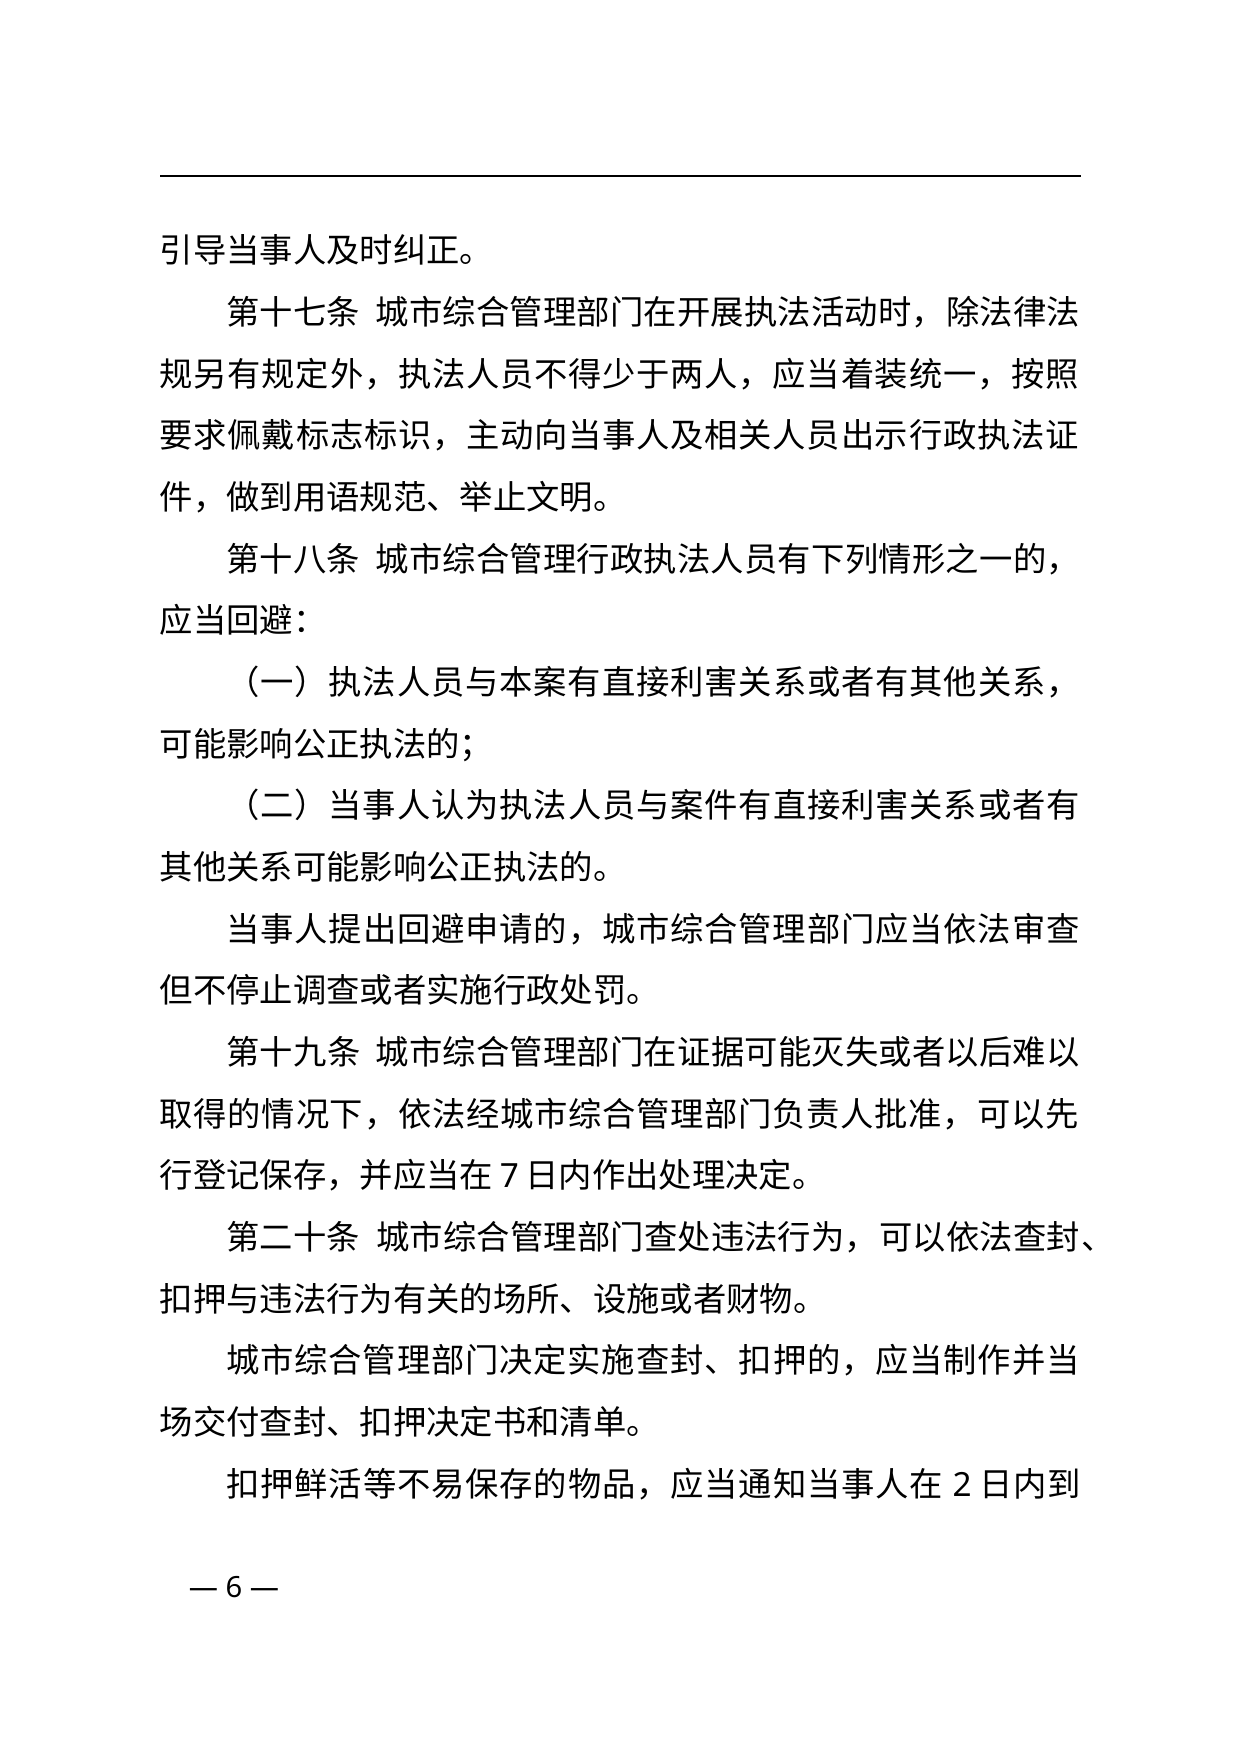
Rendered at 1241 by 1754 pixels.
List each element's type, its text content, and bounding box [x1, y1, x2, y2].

text 第十八条 城市综合管理行政执法人员有下列情形之一的，应当回避： [159, 522, 1081, 645]
text 第十七条 城市综合管理部门在开展执法活动时，除法律法规另有规定外，执法人员不得少于两人，应当着装统一，按照要求佩戴标志标识，主动向当事人及相关人员出示行政执法证件，做到用语规范、举止文明。 [159, 275, 1081, 522]
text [159, 1447, 1081, 1509]
text 第十九条 城市综合管理部门在证据可能灭失或者以后难以取得的情况下，依法经城市综合管理部门负责人批准，可以先行登记保存，并应当在7日内作出处理决定。 [159, 1015, 1081, 1200]
text （二）当事人认为执法人员与案件有直接利害关系或者有其他关系可能影响公正执法的。 [159, 769, 1081, 892]
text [159, 214, 1081, 275]
text 城市综合管理部门决定实施查封、扣押的，应当制作并当场交付查封、扣押决定书和清单。 [159, 1324, 1081, 1447]
text （一）执法人员与本案有直接利害关系或者有其他关系，可能影响公正执法的； [159, 645, 1081, 769]
text 当事人提出回避申请的，城市综合管理部门应当依法审查，但不停止调查或者实施行政处罚。 [159, 892, 1081, 1015]
text 第二十条 城市综合管理部门查处违法行为，可以依法查封、扣押与违法行为有关的场所、设施或者财物。 [159, 1200, 1081, 1324]
